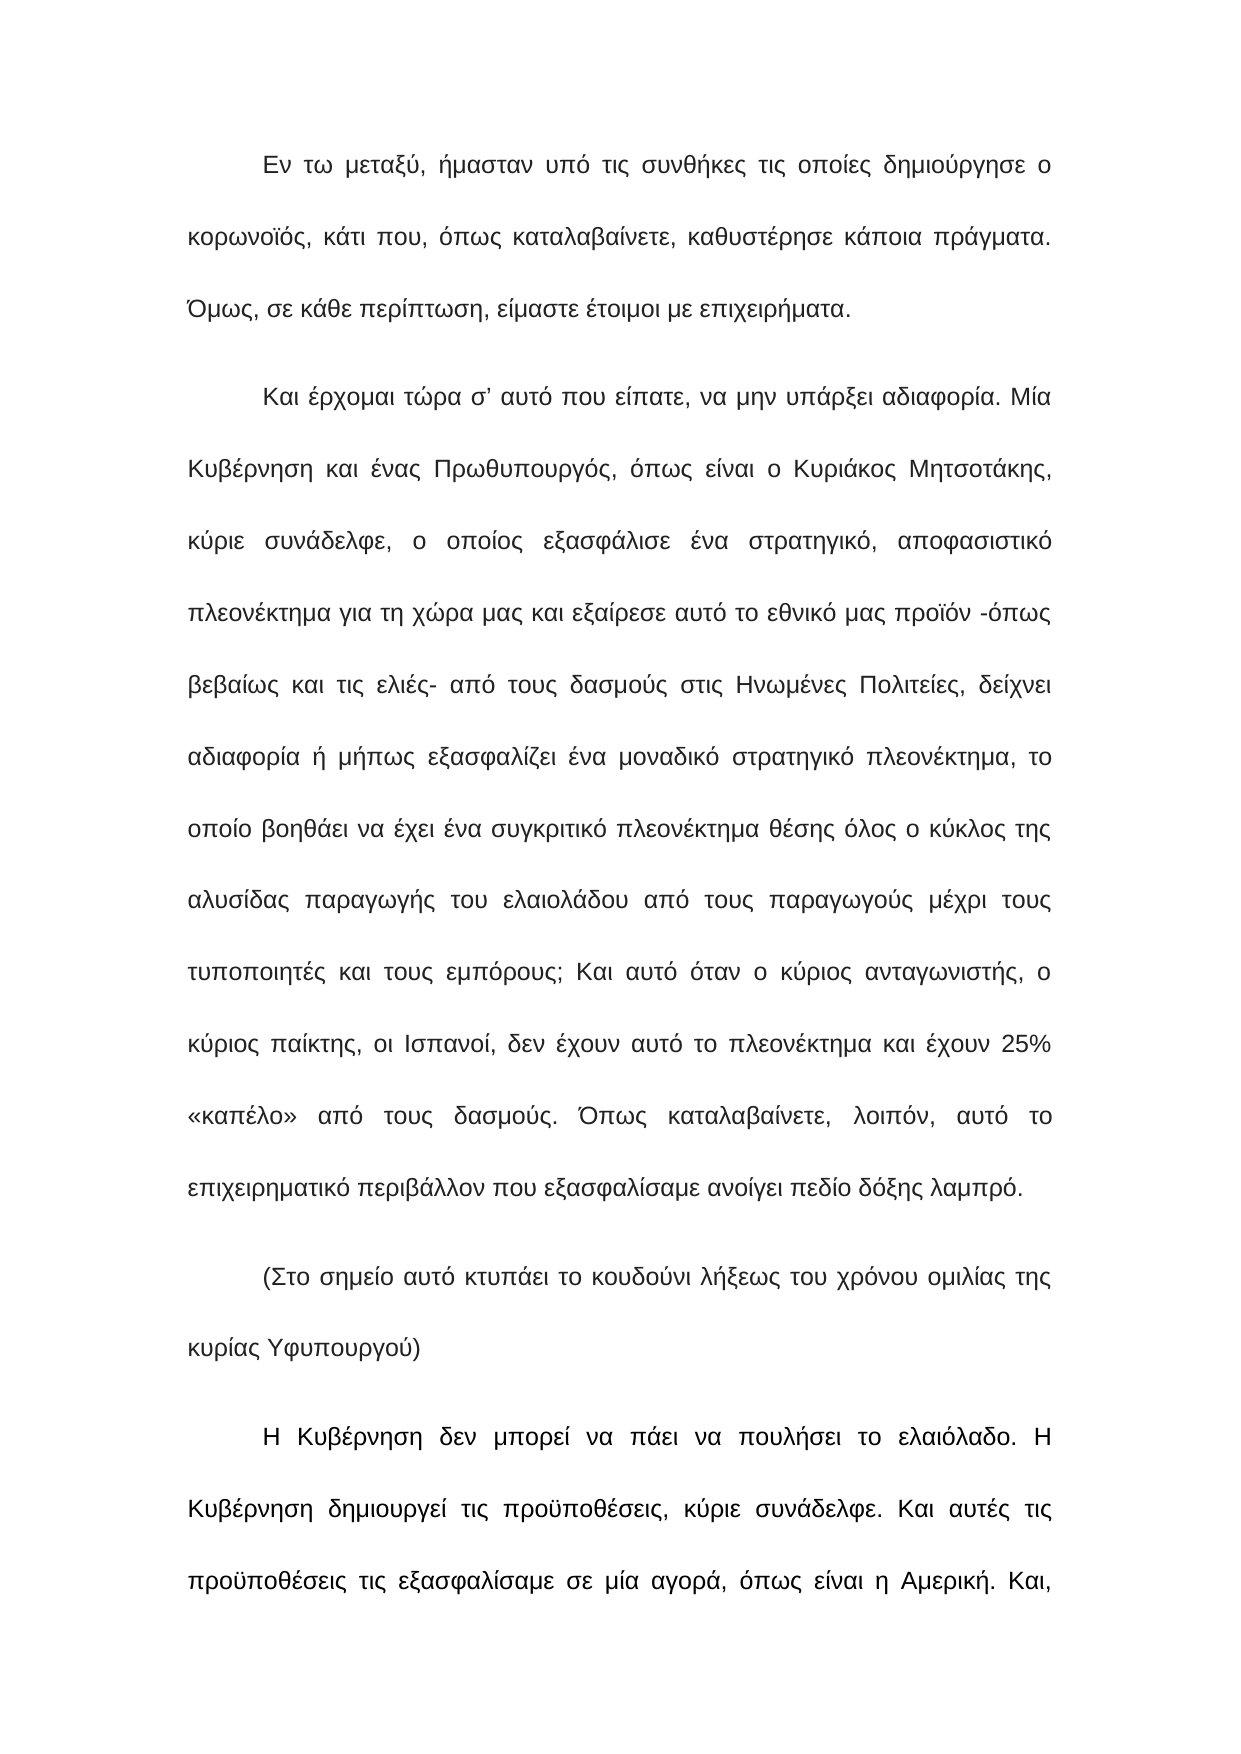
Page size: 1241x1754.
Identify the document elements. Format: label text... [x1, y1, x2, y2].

text (Στο σημείο αυτό κτυπάει το κουδούνι λήξεως του χρόνου ομιλίας της κυρίας Υφυπουργού) [187, 1261, 1053, 1362]
text Εν τω μεταξύ, ήμασταν υπό τις συνθήκες τις οποίες δημιούργησε ο κορωνοϊός, κάτι που, όπως καταλαβαίνετε, καθυστέρησε κάποια πράγματα. Όμως, σε κάθε περίπτωση, είμαστε έτοιμοι με επιχειρήματα. [187, 150, 1053, 322]
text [187, 1422, 1053, 1594]
text Και έρχομαι τώρα σ’ αυτό που είπατε, να μην υπάρξει αδιαφορία. Μία Κυβέρνηση και ένας Πρωθυπουργός, όπως είναι ο Κυριάκος Μητσοτάκης, κύριε συνάδελφε, ο οποίος εξασφάλισε ένα στρατηγικό, αποφασιστικό πλεονέκτημα για τη χώρα μας και εξαίρεσε αυτό το εθνικό μας προϊόν -όπως βεβαίως και τις ελιές- από τους δασμούς στις Ηνωμένες Πολιτείες, δείχνει αδιαφορία ή μήπως εξασφαλίζει ένα μοναδικό στρατηγικό πλεονέκτημα, το οποίο βοηθάει να έχει ένα συγκριτικό πλεονέκτημα θέσης όλος ο κύκλος της αλυσίδας παραγωγής του ελαιολάδου από τους παραγωγούς μέχρι τους τυποποιητές και τους εμπόρους; Και αυτό όταν ο κύριος ανταγωνιστής, ο κύριος παίκτης, οι Ισπανοί, δεν έχουν αυτό το πλεονέκτημα και έχουν 25% «καπέλο» από τους δασμούς. Όπως καταλαβαίνετε, λοιπόν, αυτό το επιχειρηματικό περιβάλλον που εξασφαλίσαμε ανοίγει πεδίο δόξης λαμπρό. [187, 382, 1053, 967]
text Και έρχομαι τώρα σ’ αυτό που είπατε, να μην υπάρξει αδιαφορία. Μία Κυβέρνηση και ένας Πρωθυπουργός, όπως είναι ο Κυριάκος Μητσοτάκης, κύριε συνάδελφε, ο οποίος εξασφάλισε ένα στρατηγικό, αποφασιστικό πλεονέκτημα για τη χώρα μας και εξαίρεσε αυτό το εθνικό μας προϊόν -όπως βεβαίως και τις ελιές- από τους δασμούς στις Ηνωμένες Πολιτείες, δείχνει αδιαφορία ή μήπως εξασφαλίζει ένα μοναδικό στρατηγικό πλεονέκτημα, το οποίο βοηθάει να έχει ένα συγκριτικό πλεονέκτημα θέσης όλος ο κύκλος της αλυσίδας παραγωγής του ελαιολάδου από τους παραγωγούς μέχρι τους τυποποιητές και τους εμπόρους; Και αυτό όταν ο κύριος ανταγωνιστής, ο κύριος παίκτης, οι Ισπανοί, δεν έχουν αυτό το πλεονέκτημα και έχουν 25% «καπέλο» από τους δασμούς. Όπως καταλαβαίνετε, λοιπόν, αυτό το επιχειρηματικό περιβάλλον που εξασφαλίσαμε ανοίγει πεδίο δόξης λαμπρό. [187, 969, 1053, 1202]
